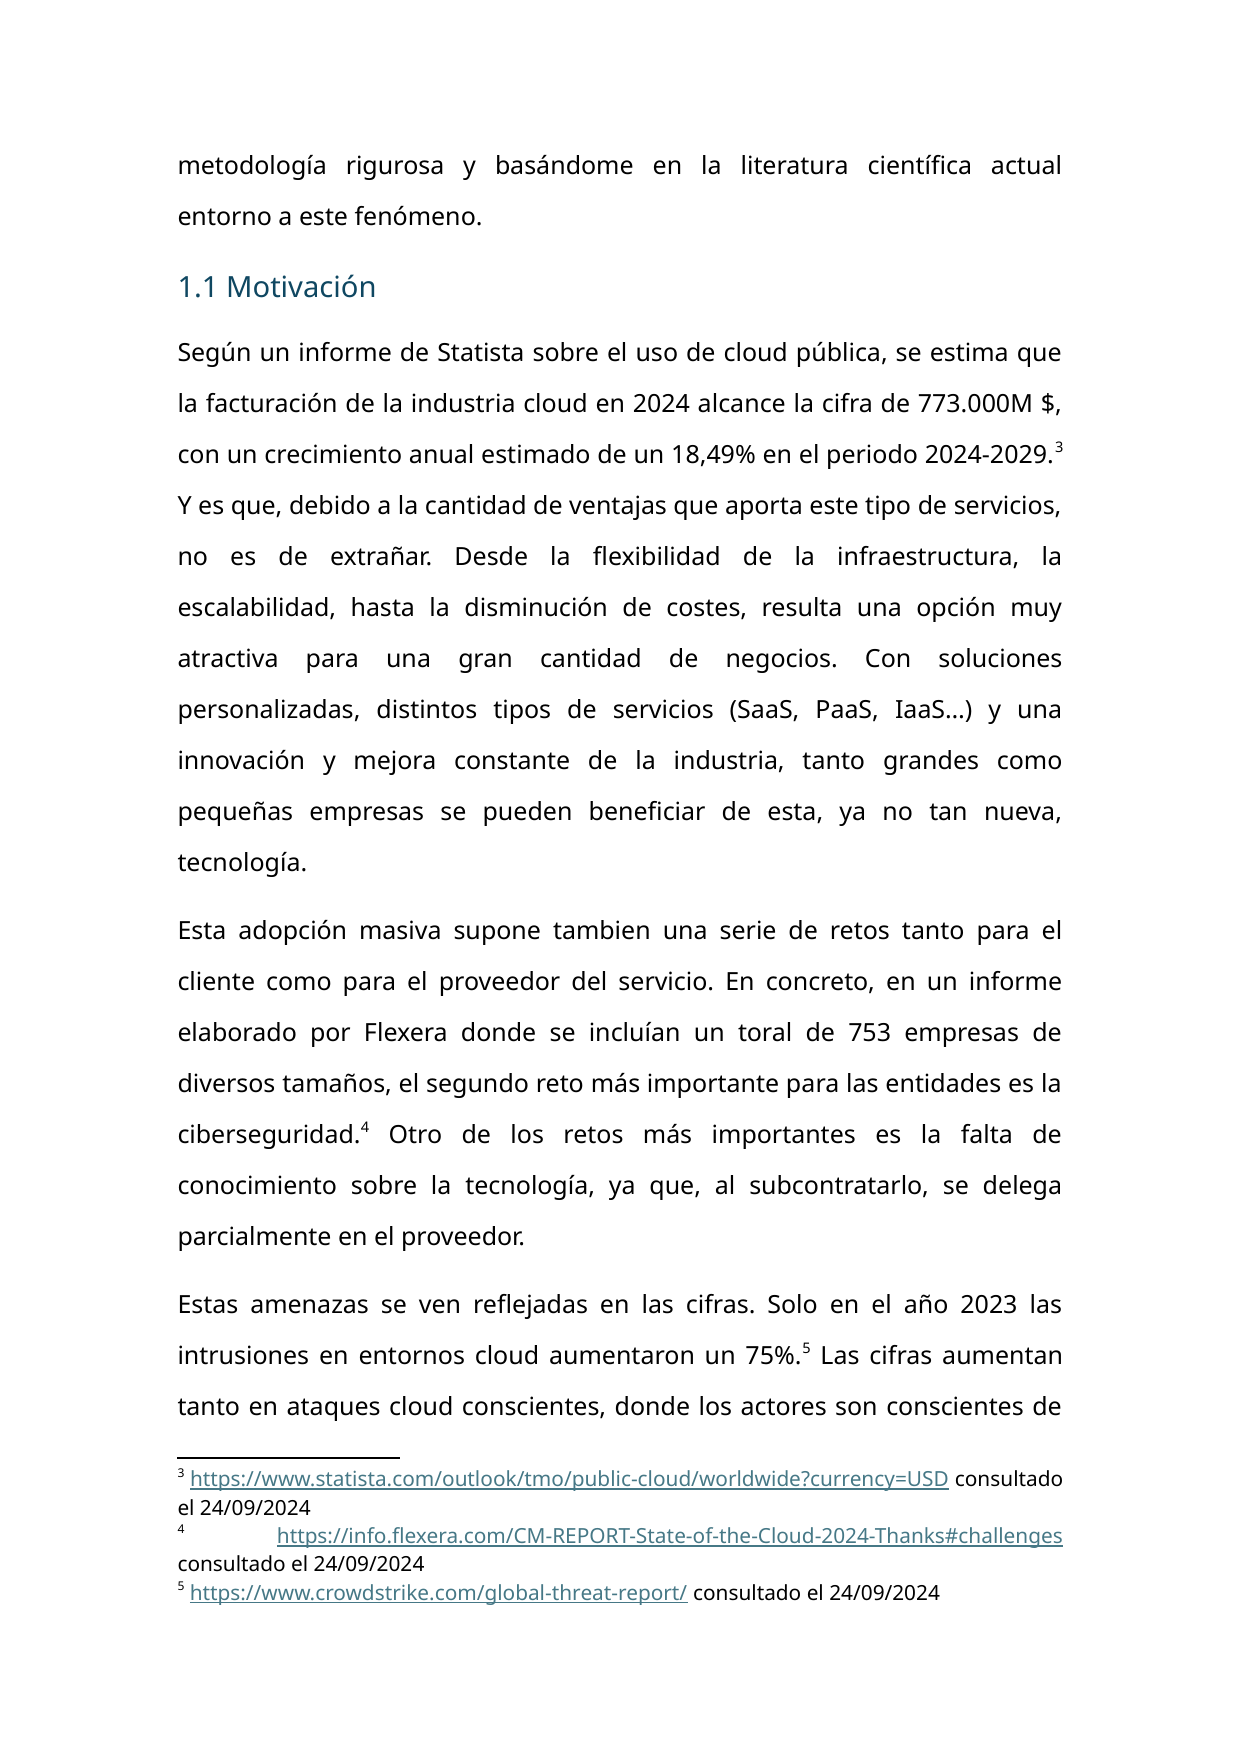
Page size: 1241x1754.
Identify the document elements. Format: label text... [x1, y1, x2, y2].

subtitle 1.1 Motivación [177, 266, 1063, 306]
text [177, 1286, 1063, 1422]
text Esta adopción masiva supone tambien una serie de retos tanto para el cliente como para el proveedor del servicio. En concreto, en un informe elaborado por Flexera donde se incluían un toral de 753 empresas de diversos tamaños, el segundo reto más importante para las entidades es la ciberseguridad. Otro de los retos más importantes es la falta de conocimiento sobre la tecnología, ya que, al subcontratarlo, se delega parcialmente en el proveedor. [177, 912, 1063, 1253]
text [177, 148, 1063, 233]
text Según un informe de Statista sobre el uso de cloud pública, se estima que la facturación de la industria cloud en 2024 alcance la cifra de 773.000M $, con un crecimiento anual estimado de un 18,49% en el periodo 2024-2029. Y es que, debido a la cantidad de ventajas que aporta este tipo de servicios, no es de extrañar. Desde la flexibilidad de la infraestructura, la escalabilidad, hasta la disminución de costes, resulta una opción muy atractiva para una gran cantidad de negocios. Con soluciones personalizadas, distintos tipos de servicios (SaaS, PaaS, IaaS…) y una innovación y mejora constante de la industria, tanto grandes como pequeñas empresas se pueden beneficiar de esta, ya no tan nueva, tecnología. [177, 334, 1063, 879]
